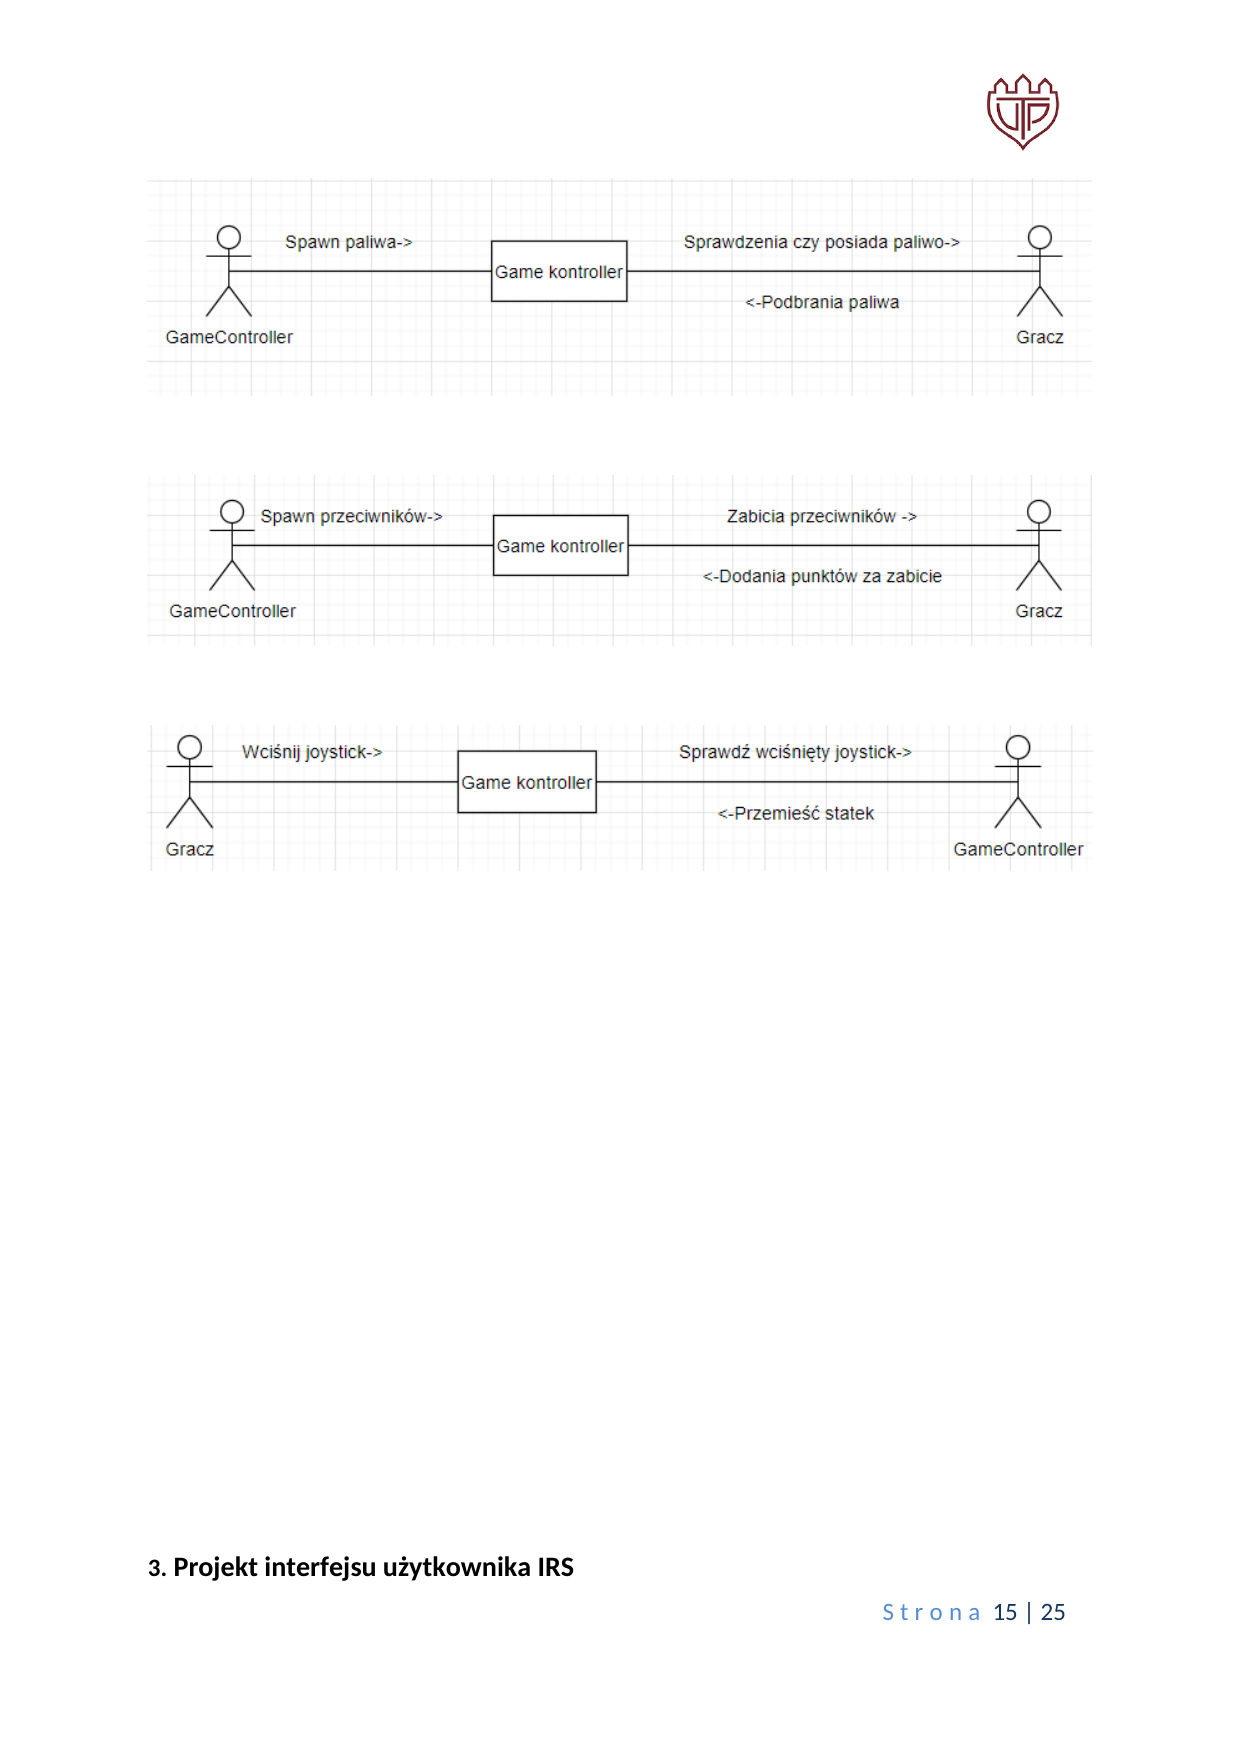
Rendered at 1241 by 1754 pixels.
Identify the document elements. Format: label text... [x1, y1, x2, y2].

picture [147, 475, 1092, 646]
picture [147, 725, 1093, 871]
picture [147, 178, 1092, 396]
text 3. Projekt interfejsu użytkownika IRS [148, 1549, 1093, 1584]
picture [953, 73, 1093, 151]
